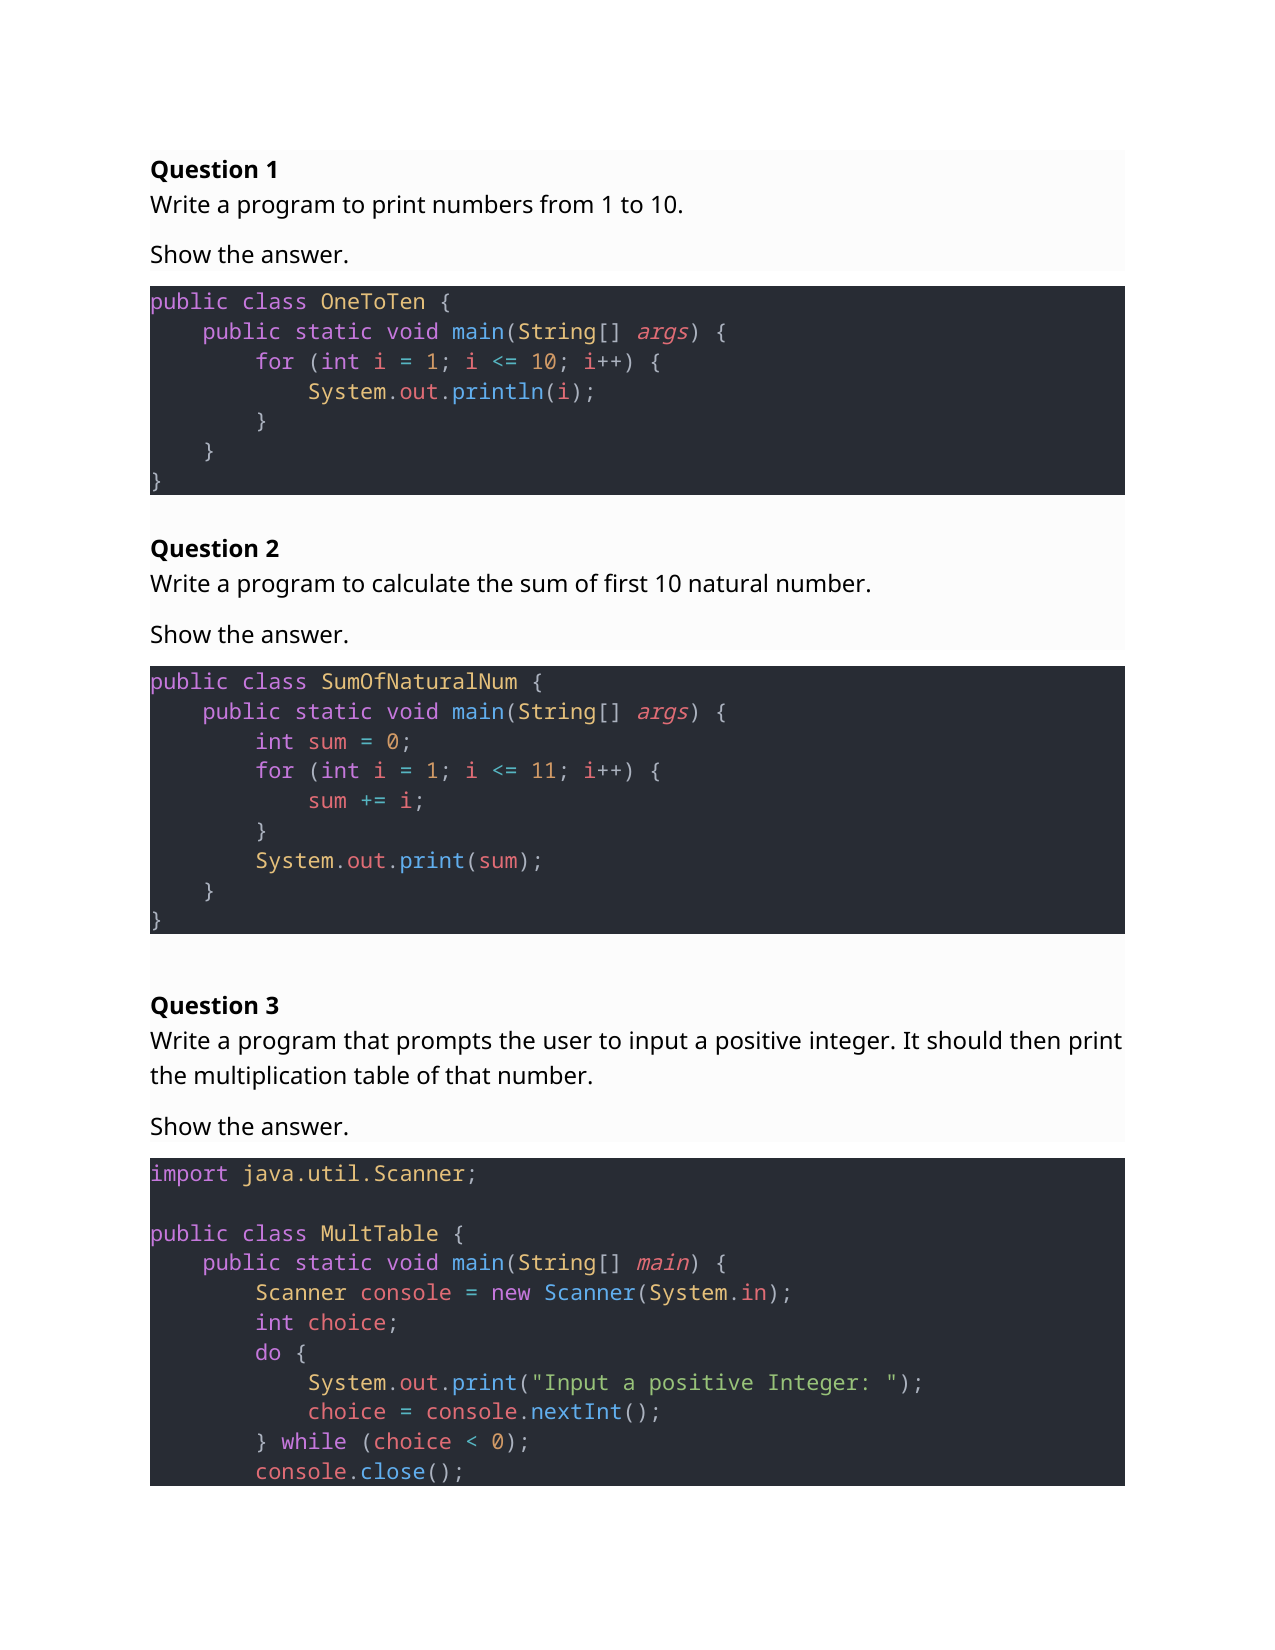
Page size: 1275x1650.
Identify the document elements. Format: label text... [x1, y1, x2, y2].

text } while (choice < 0); [150, 1426, 1125, 1456]
text Show the answer. [150, 615, 1125, 650]
text sum += i; [150, 785, 1125, 815]
text Write a program that prompts the user to input a positive integer. It should then print the multiplication table of that number. [150, 1022, 1125, 1092]
text console.close(); [150, 1456, 1125, 1486]
text public class OneToTen { [150, 286, 1125, 316]
text Show the answer. [150, 236, 1125, 271]
text for (int i = 1; i <= 10; i++) { [150, 346, 1125, 376]
text } [150, 874, 1125, 904]
text public static void main(String[] main) { [150, 1247, 1125, 1277]
text Question 3 [150, 987, 1125, 1022]
text public static void main(String[] args) { [150, 696, 1125, 726]
text choice = console.nextInt(); [150, 1396, 1125, 1426]
text Write a program to calculate the sum of first 10 natural number. [150, 565, 1125, 600]
text System.out.println(i); [150, 376, 1125, 405]
text int sum = 0; [150, 726, 1125, 755]
text for (int i = 1; i <= 11; i++) { [150, 755, 1125, 785]
text Show the answer. [150, 1107, 1125, 1142]
text } [150, 465, 1125, 495]
text Scanner console = new Scanner(System.in); [150, 1277, 1125, 1307]
text import java.util.Scanner; [150, 1158, 1125, 1188]
text Write a program to print numbers from 1 to 10. [150, 185, 1125, 220]
text System.out.print("Input a positive Integer: "); [150, 1366, 1125, 1396]
text } [150, 405, 1125, 435]
text public class MultTable { [150, 1217, 1125, 1247]
text } [150, 904, 1125, 934]
text } [150, 815, 1125, 845]
text Question 1 [150, 150, 1125, 185]
text do { [150, 1337, 1125, 1366]
text Question 2 [150, 530, 1125, 565]
text int choice; [150, 1307, 1125, 1337]
text } [150, 435, 1125, 465]
text System.out.print(sum); [150, 845, 1125, 874]
text public static void main(String[] args) { [150, 316, 1125, 346]
text public class SumOfNaturalNum { [150, 666, 1125, 696]
